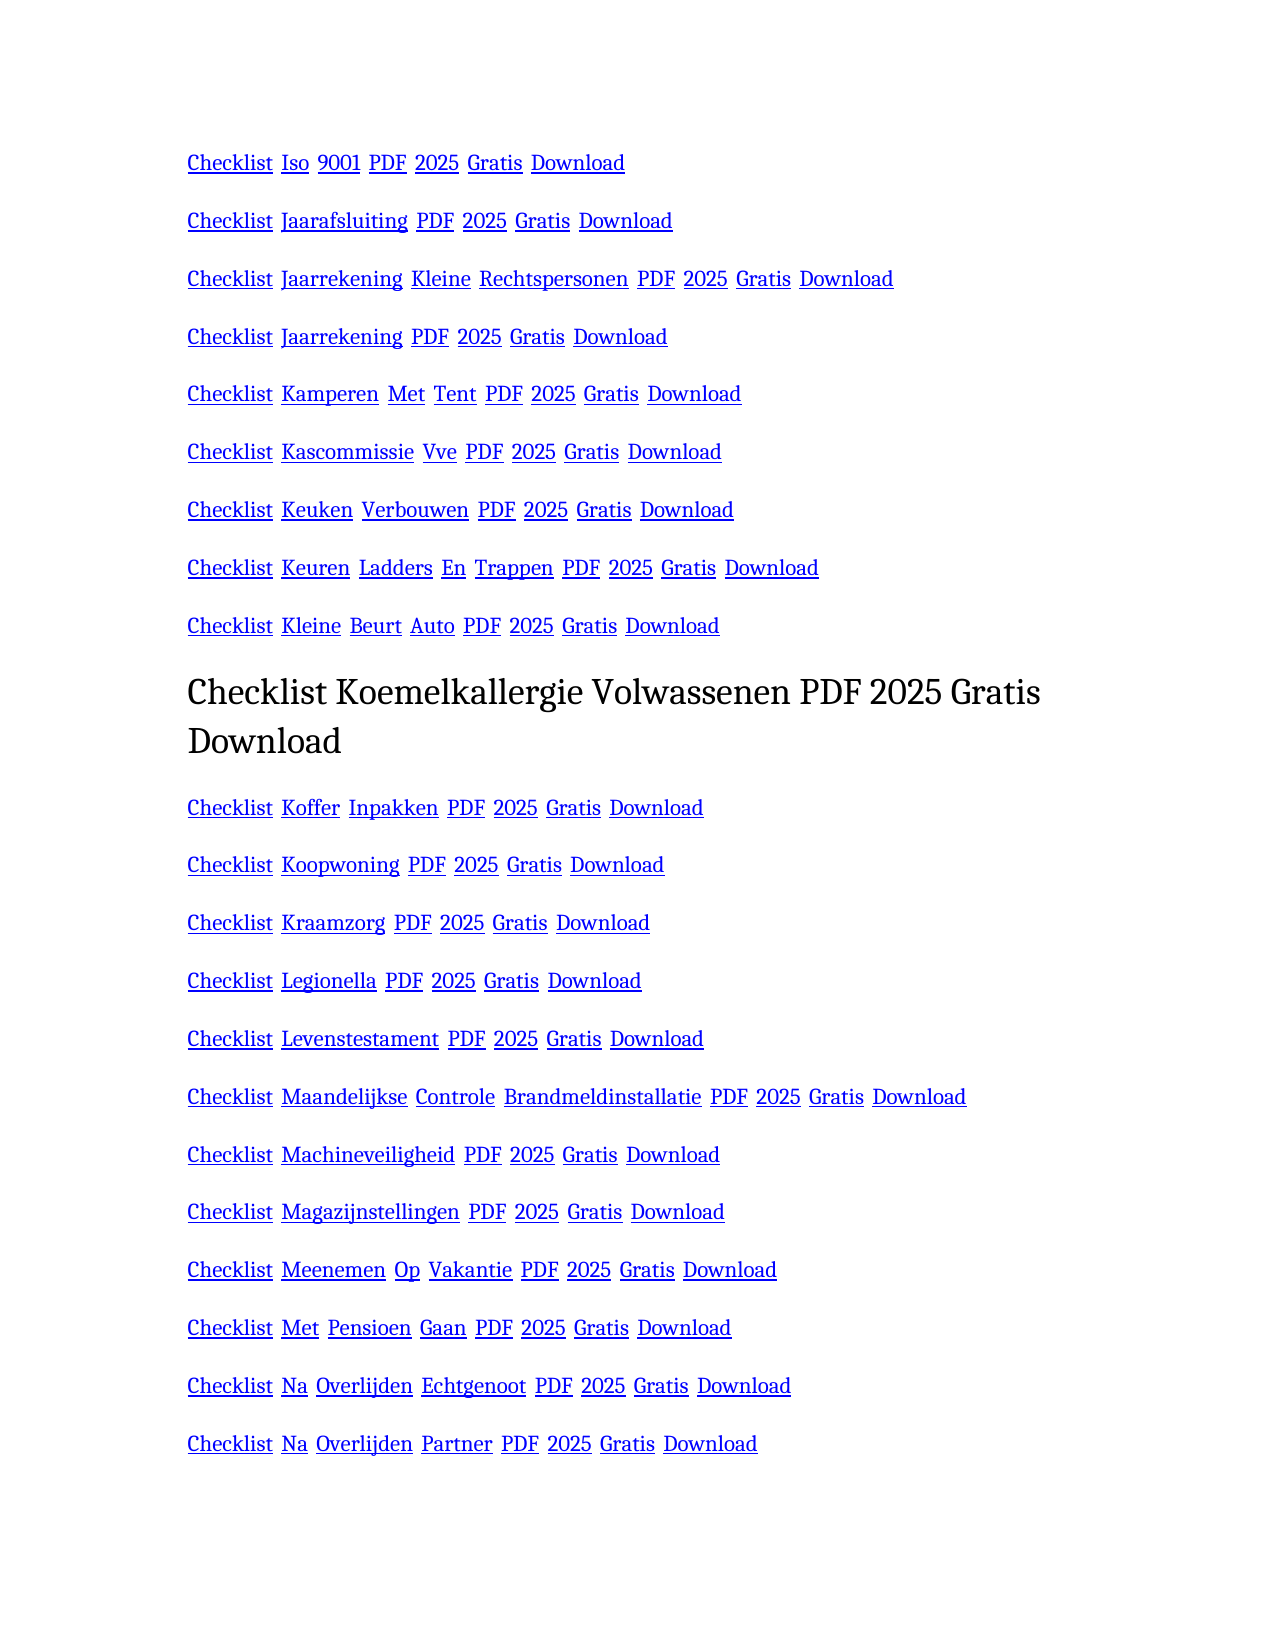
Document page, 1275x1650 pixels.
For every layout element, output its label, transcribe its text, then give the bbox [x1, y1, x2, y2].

text Checklist Koemelkallergie Volwassenen PDF 2025 Gratis Download [187, 670, 1087, 763]
text Checklist Na Overlijden Echtgenoot PDF 2025 Gratis Download [187, 1373, 1087, 1399]
text Checklist Kleine Beurt Auto PDF 2025 Gratis Download [187, 612, 1087, 639]
text Checklist Jaarafsluiting PDF 2025 Gratis Download [187, 208, 1087, 234]
text Checklist Kamperen Met Tent PDF 2025 Gratis Download [187, 381, 1087, 408]
text Checklist Kraamzorg PDF 2025 Gratis Download [187, 910, 1087, 936]
text Checklist Levenstestament PDF 2025 Gratis Download [187, 1026, 1087, 1052]
text Checklist Jaarrekening PDF 2025 Gratis Download [187, 323, 1087, 350]
text Checklist Kascommissie Vve PDF 2025 Gratis Download [187, 439, 1087, 465]
text Checklist Met Pensioen Gaan PDF 2025 Gratis Download [187, 1315, 1087, 1341]
text Checklist Koopwoning PDF 2025 Gratis Download [187, 852, 1087, 879]
text Checklist Keuken Verbouwen PDF 2025 Gratis Download [187, 497, 1087, 523]
text Checklist Maandelijkse Controle Brandmeldinstallatie PDF 2025 Gratis Download [187, 1083, 1087, 1110]
text Checklist Meenemen Op Vakantie PDF 2025 Gratis Download [187, 1257, 1087, 1283]
text Checklist Jaarrekening Kleine Rechtspersonen PDF 2025 Gratis Download [187, 266, 1087, 292]
text Checklist Koffer Inpakken PDF 2025 Gratis Download [187, 794, 1087, 821]
text Checklist Keuren Ladders En Trappen PDF 2025 Gratis Download [187, 555, 1087, 581]
text Checklist Iso 9001 PDF 2025 Gratis Download [187, 150, 1087, 176]
text Checklist Machineveiligheid PDF 2025 Gratis Download [187, 1141, 1087, 1168]
text Checklist Legionella PDF 2025 Gratis Download [187, 968, 1087, 994]
text Checklist Na Overlijden Partner PDF 2025 Gratis Download [187, 1430, 1087, 1457]
text Checklist Magazijnstellingen PDF 2025 Gratis Download [187, 1199, 1087, 1226]
